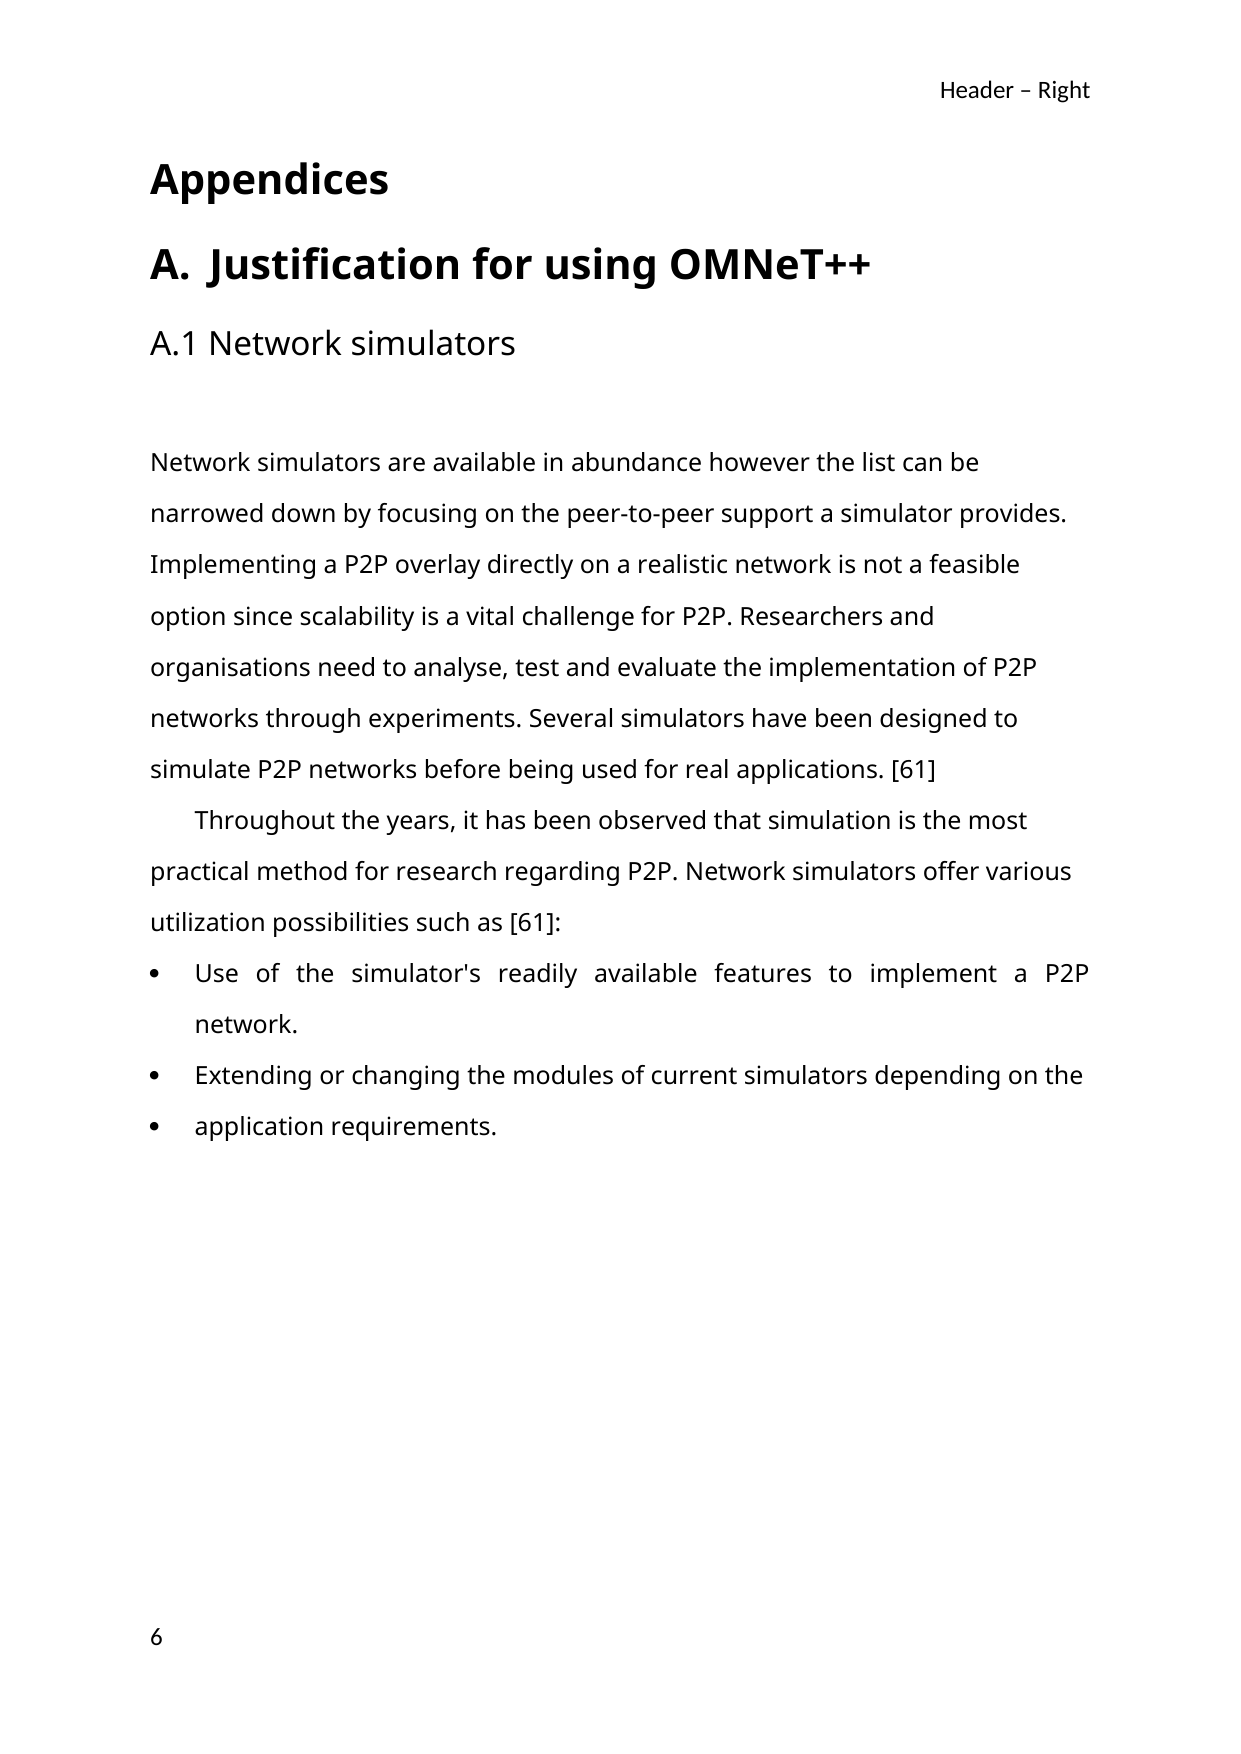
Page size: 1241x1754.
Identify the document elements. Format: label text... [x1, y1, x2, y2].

text Throughout the years, it has been observed that simulation is the most practical method for research regarding P2P. Network simulators offer various utilization possibilities such as [61]: [150, 802, 1090, 938]
subtitle Justification for using OMNeT++ [150, 235, 1090, 292]
subtitle Appendices [150, 150, 1090, 207]
text Network simulators are available in abundance however the list can be narrowed down by focusing on the peer-to-peer support a simulator provides. Implementing a P2P overlay directly on a realistic network is not a feasible option since scalability is a vital challenge for P2P. Researchers and organisations need to analyse, test and evaluate the implementation of P2P networks through experiments. Several simulators have been designed to simulate P2P networks before being used for real applications. [61] [150, 445, 1090, 785]
list Use of the simulator's readily available features to implement a P2P network. [150, 956, 1090, 1041]
list Extending or changing the modules of current simulators depending on the [150, 1058, 1090, 1092]
subtitle A.1 Network simulators [150, 320, 1090, 366]
list application requirements. [150, 1109, 1090, 1143]
